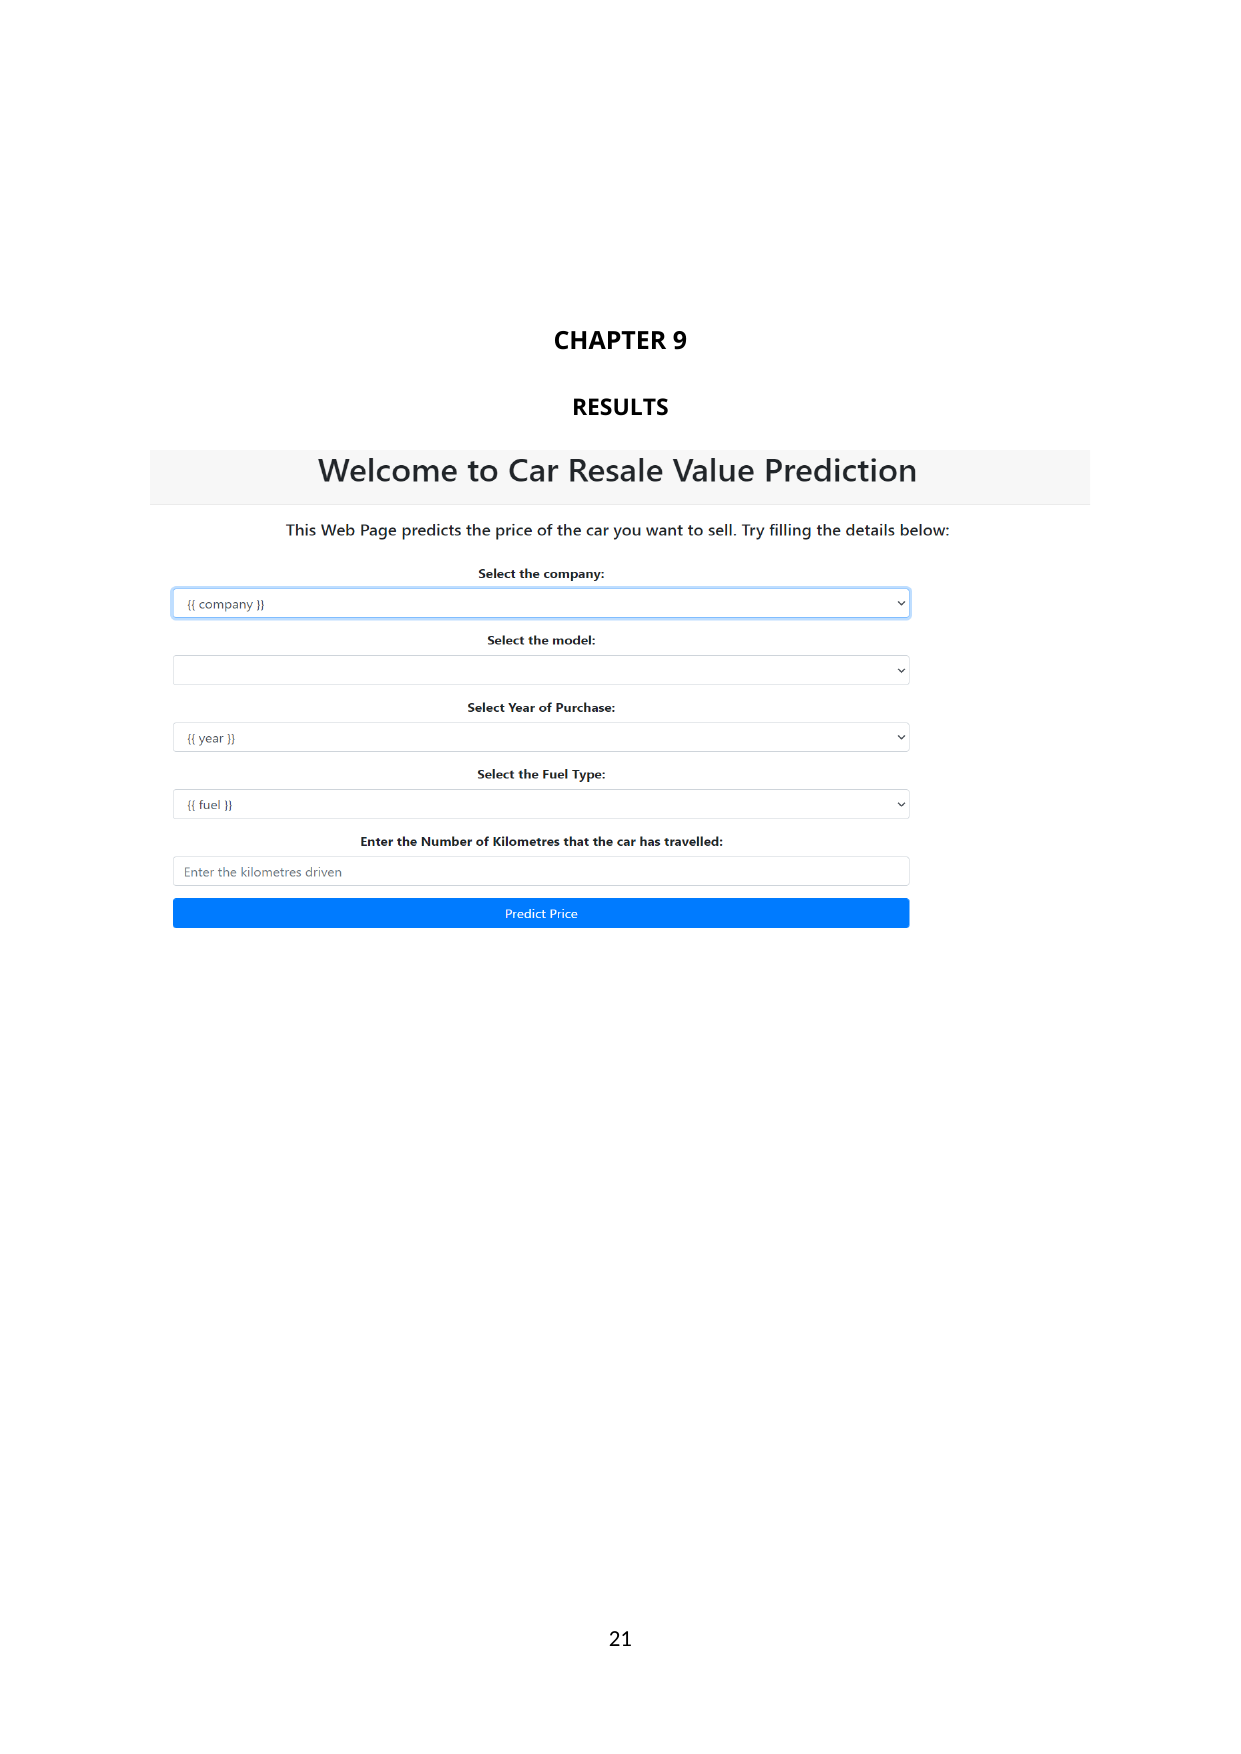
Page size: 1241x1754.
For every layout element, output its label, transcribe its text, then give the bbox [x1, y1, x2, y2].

text RESULTS [150, 391, 1090, 422]
picture [150, 450, 1091, 972]
text CHAPTER 9 [150, 322, 1090, 357]
